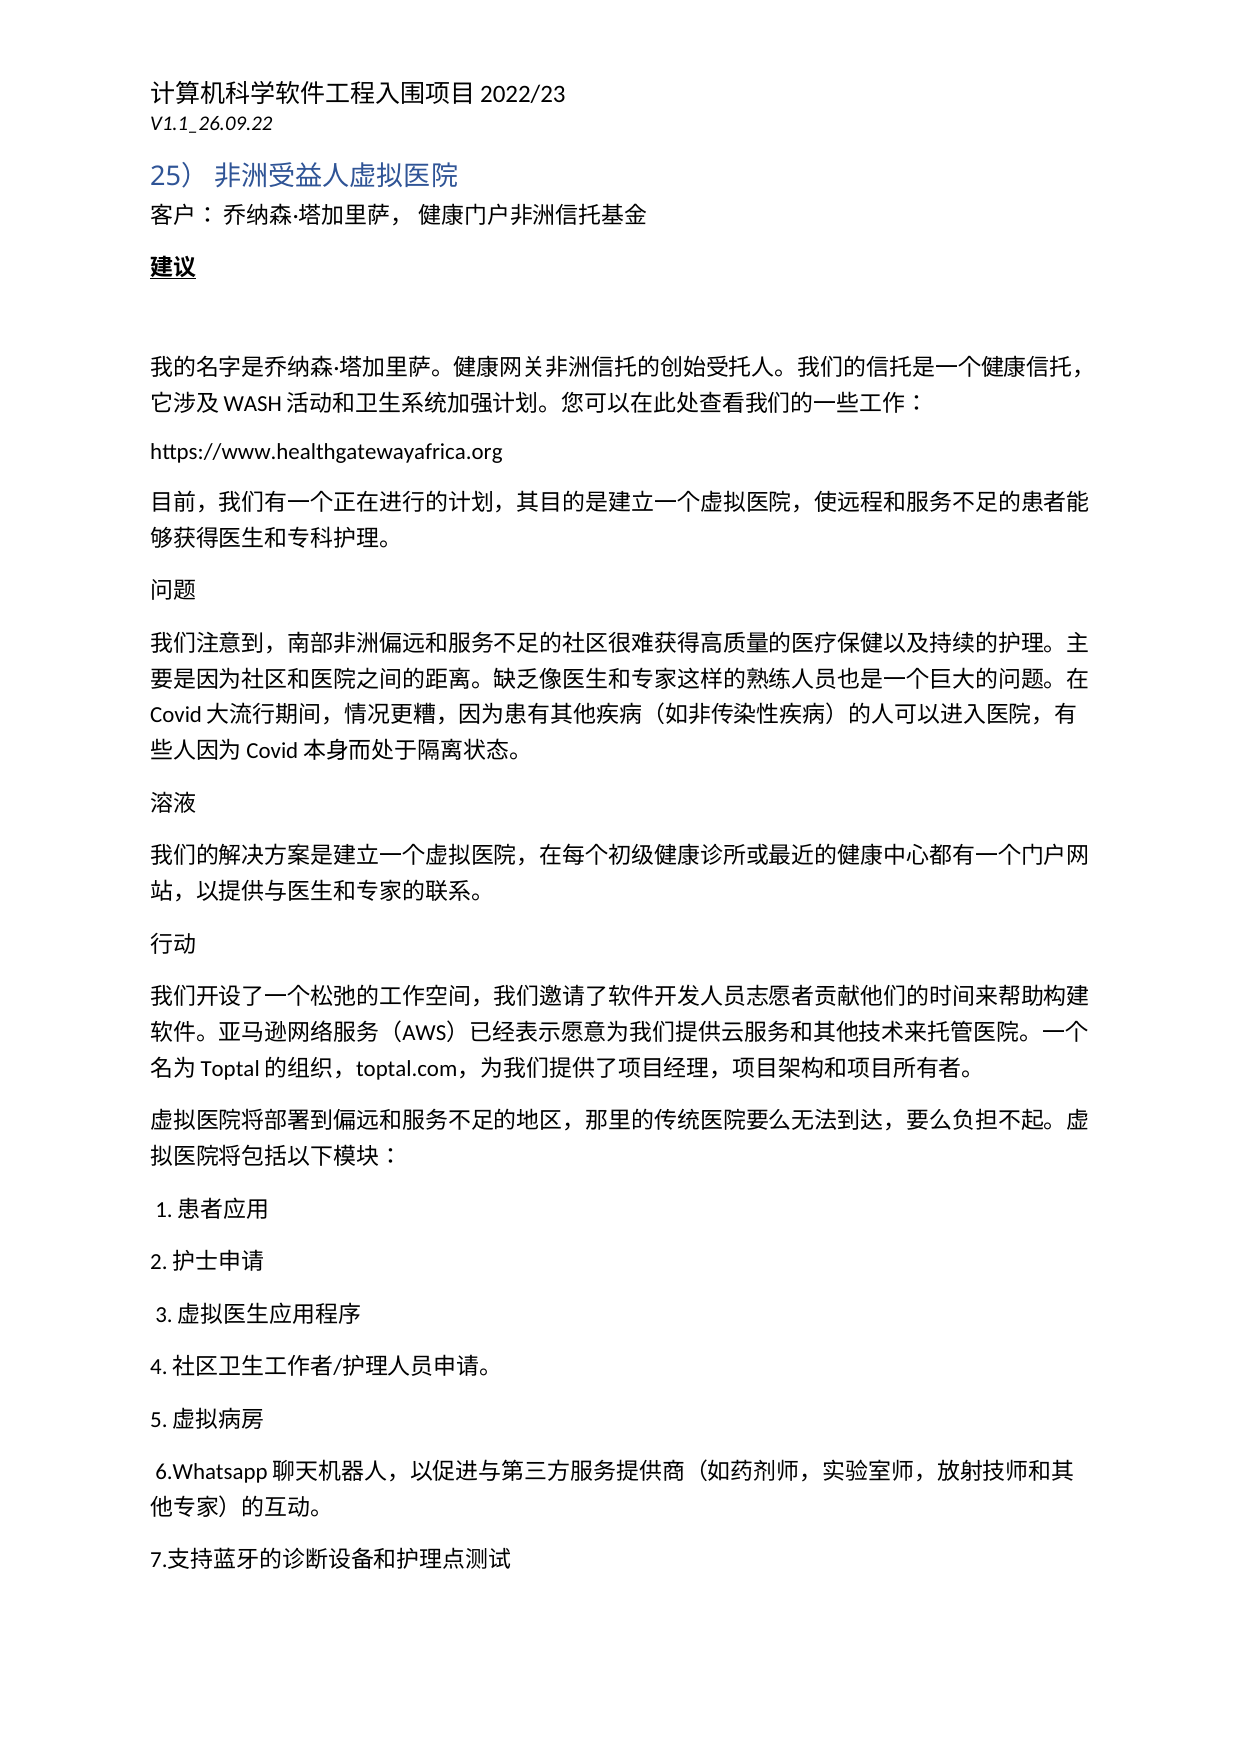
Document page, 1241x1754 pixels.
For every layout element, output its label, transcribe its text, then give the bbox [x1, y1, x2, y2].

text 5. 虚拟病房 [150, 1400, 1090, 1434]
text 行动 [150, 925, 1090, 959]
text 7.支持蓝牙的诊断设备和护理点测试 [150, 1541, 1090, 1574]
text 客户： 乔纳森·塔加里萨， 健康门户非洲信托基金 [150, 197, 1090, 230]
text 我们的解决方案是建立一个虚拟医院，在每个初级健康诊所或最近的健康中心都有一个门户网站，以提供与医生和专家的联系。 [150, 837, 1090, 906]
text 1. 患者应用 [150, 1190, 1090, 1224]
subtitle 25） 非洲受益人虚拟医院 [150, 154, 1090, 193]
text 我们注意到，南部非洲偏远和服务不足的社区很难获得高质量的医疗保健以及持续的护理。主要是因为社区和医院之间的距离。缺乏像医生和专家这样的熟练人员也是一个巨大的问题。在Covid大流行期间，情况更糟，因为患有其他疾病（如非传染性疾病）的人可以进入医院，有些人因为Covid本身而处于隔离状态。 [150, 624, 1090, 765]
text 建议 [150, 249, 1090, 282]
text 溶液 [150, 784, 1090, 818]
text 4. 社区卫生工作者/护理人员申请。 [150, 1348, 1090, 1381]
text 目前，我们有一个正在进行的计划，其目的是建立一个虚拟医院，使远程和服务不足的患者能够获得医生和专科护理。 [150, 484, 1090, 553]
text 2. 护士申请 [150, 1243, 1090, 1276]
text 我的名字是乔纳森·塔加里萨。健康网关非洲信托的创始受托人。我们的信托是一个健康信托，它涉及WASH活动和卫生系统加强计划。您可以在此处查看我们的一些工作： [150, 348, 1090, 418]
text 问题 [150, 572, 1090, 605]
text 3. 虚拟医生应用程序 [150, 1295, 1090, 1329]
text 6.Whatsapp聊天机器人，以促进与第三方服务提供商（如药剂师，实验室师，放射技师和其他专家）的互动。 [150, 1453, 1090, 1522]
text 虚拟医院将部署到偏远和服务不足的地区，那里的传统医院要么无法到达，要么负担不起。虚拟医院将包括以下模块： [150, 1102, 1090, 1171]
text https://www.healthgatewayafrica.org [150, 437, 1090, 465]
text 我们开设了一个松弛的工作空间，我们邀请了软件开发人员志愿者贡献他们的时间来帮助构建软件。亚马逊网络服务（AWS）已经表示愿意为我们提供云服务和其他技术来托管医院。一个名为Toptal的组织，toptal.com，为我们提供了项目经理，项目架构和项目所有者。 [150, 978, 1090, 1083]
